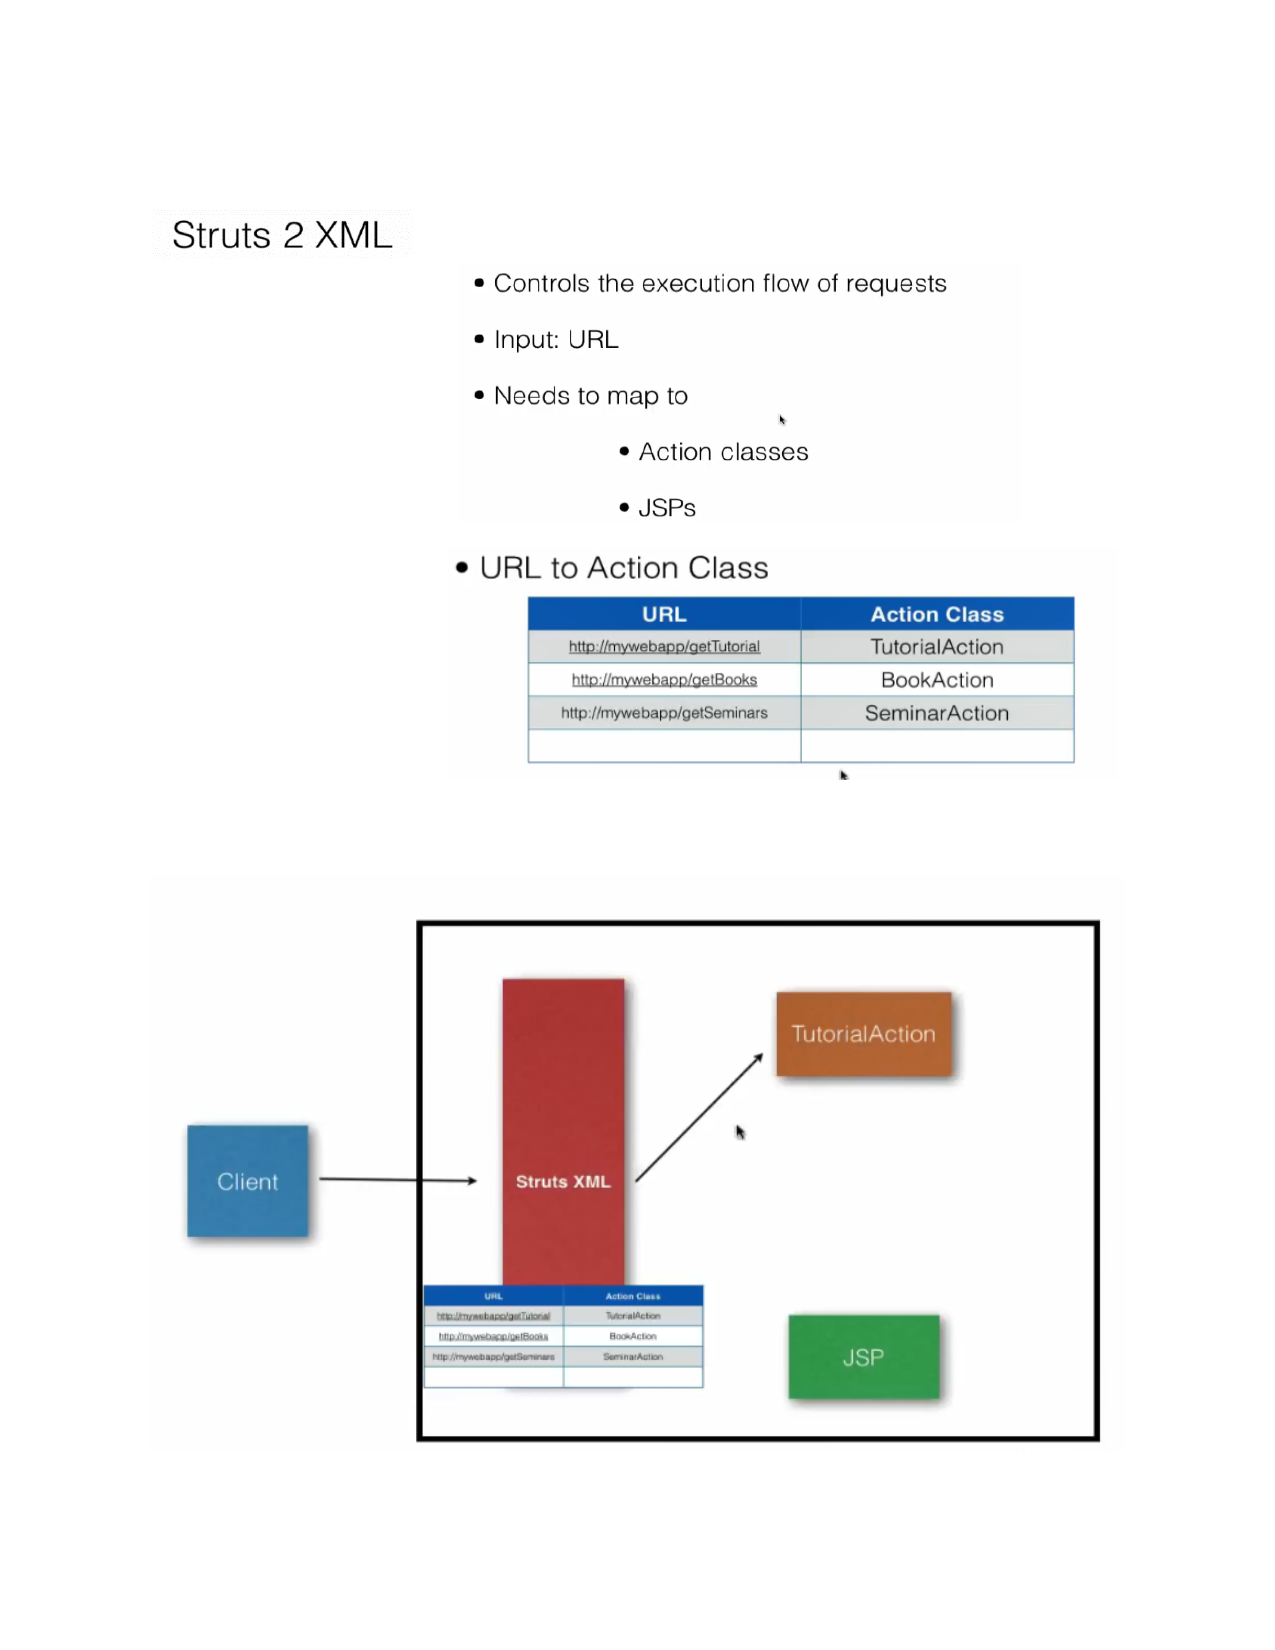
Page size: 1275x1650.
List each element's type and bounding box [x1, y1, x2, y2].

picture [150, 874, 1125, 1452]
picture [458, 263, 1022, 524]
picture [150, 205, 414, 259]
picture [446, 547, 1119, 780]
